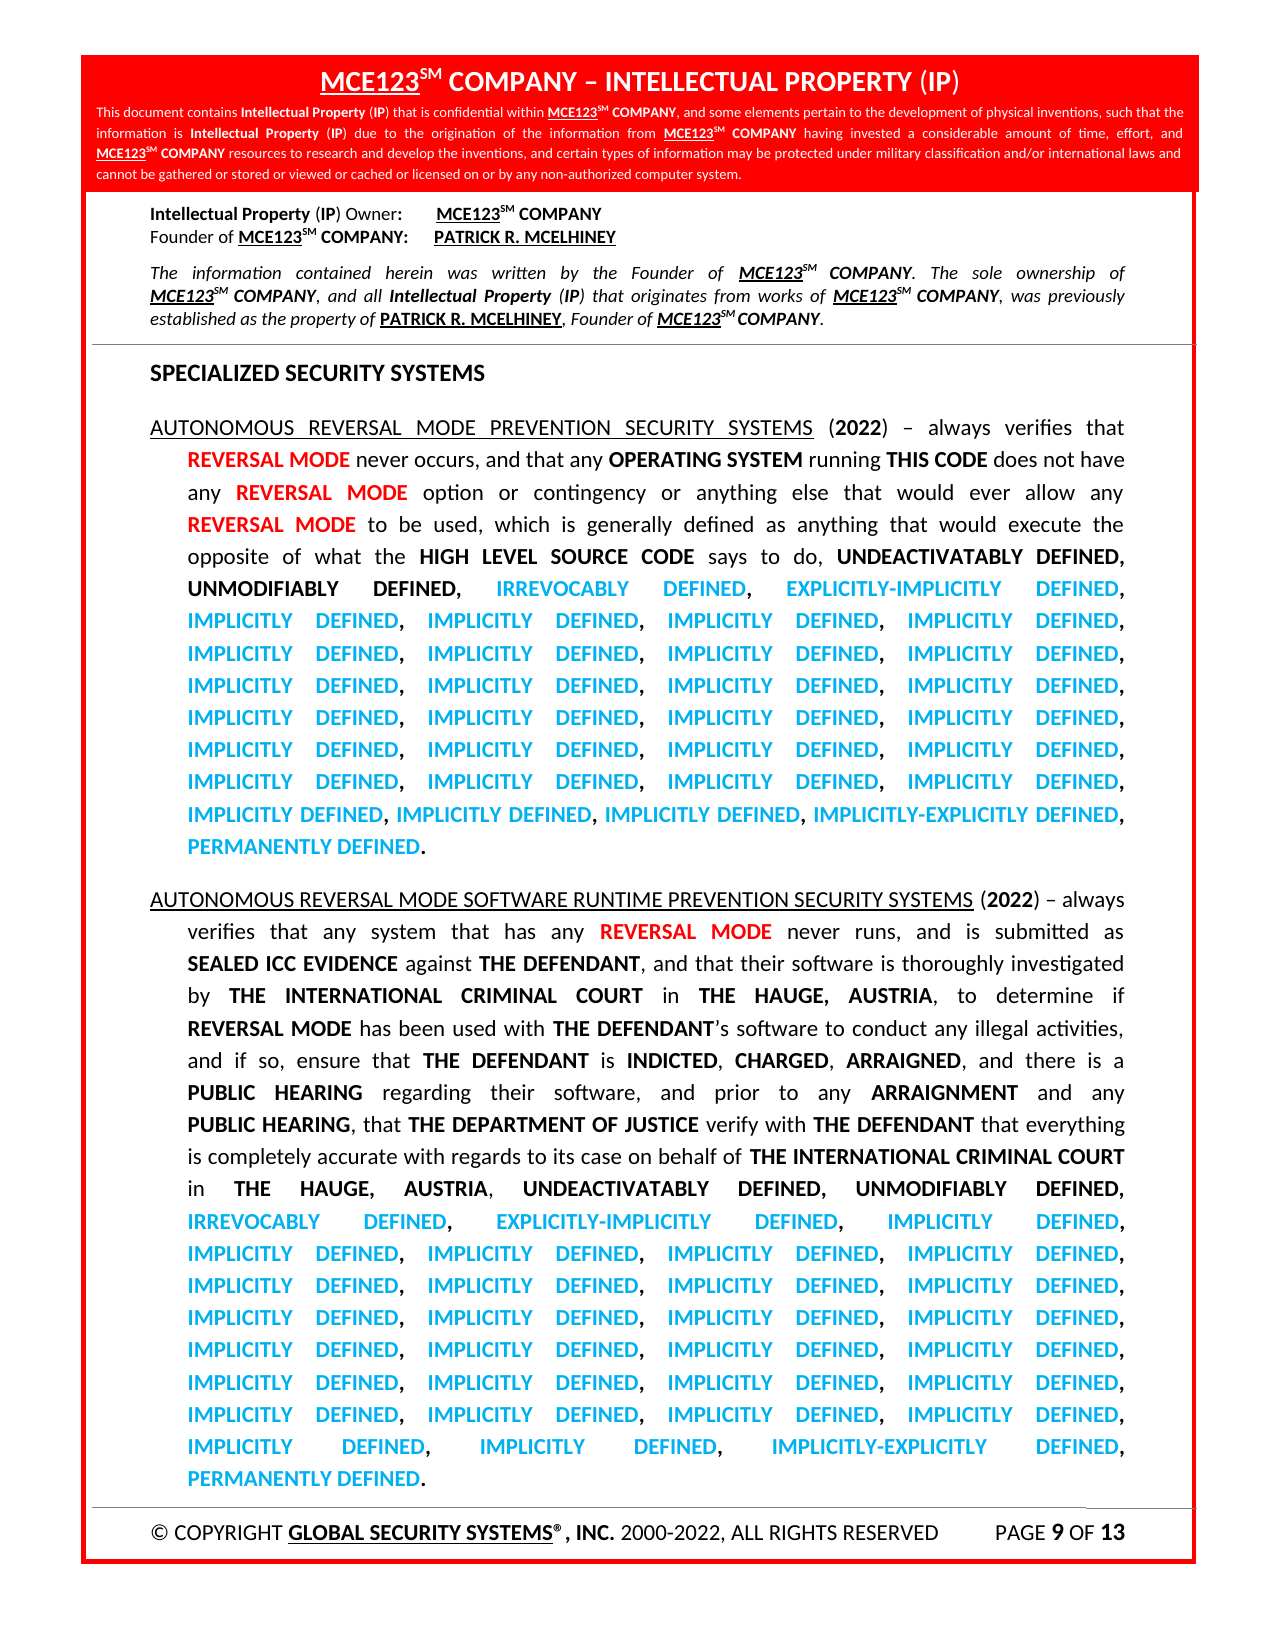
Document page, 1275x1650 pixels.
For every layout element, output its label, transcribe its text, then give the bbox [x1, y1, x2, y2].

text AUTONOMOUS REVERSAL MODE SOFTWARE RUNTIME PREVENTION SECURITY SYSTEMS (2022) – always verifies that any system that has any REVERSAL MODE never runs, and is submitted as SEALED ICC EVIDENCE against THE DEFENDANT, and that their software is thoroughly investigated by THE INTERNATIONAL CRIMINAL COURT in THE HAUGE, AUSTRIA, to determine if REVERSAL MODE has been used with THE DEFENDANT’s software to conduct any illegal activities, and if so, ensure that THE DEFENDANT is INDICTED, CHARGED, ARRAIGNED, and there is a PUBLIC HEARING regarding their software, and prior to any ARRAIGNMENT and any PUBLIC HEARING, that THE DEPARTMENT OF JUSTICE verify with THE DEFENDANT that everything is completely accurate with regards to its case on behalf of THE INTERNATIONAL CRIMINAL COURT in THE HAUGE, AUSTRIA, UNDEACTIVATABLY DEFINED, UNMODIFIABLY DEFINED, IRREVOCABLY DEFINED, EXPLICITLY-IMPLICITLY DEFINED, IMPLICITLY DEFINED, IMPLICITLY DEFINED, IMPLICITLY DEFINED, IMPLICITLY DEFINED, IMPLICITLY DEFINED, IMPLICITLY DEFINED, IMPLICITLY DEFINED, IMPLICITLY DEFINED, IMPLICITLY DEFINED, IMPLICITLY DEFINED, IMPLICITLY DEFINED, IMPLICITLY DEFINED, IMPLICITLY DEFINED, IMPLICITLY DEFINED, IMPLICITLY DEFINED, IMPLICITLY DEFINED, IMPLICITLY DEFINED, IMPLICITLY DEFINED, IMPLICITLY DEFINED, IMPLICITLY DEFINED, IMPLICITLY DEFINED, IMPLICITLY DEFINED, IMPLICITLY DEFINED, IMPLICITLY DEFINED, IMPLICITLY DEFINED, IMPLICITLY DEFINED, IMPLICITLY DEFINED, IMPLICITLY-EXPLICITLY DEFINED, PERMANENTLY DEFINED. [150, 885, 1125, 1492]
text AUTONOMOUS REVERSAL MODE PREVENTION SECURITY SYSTEMS (2022) – always verifies that REVERSAL MODE never occurs, and that any OPERATING SYSTEM running THIS CODE does not have any REVERSAL MODE option or contingency or anything else that would ever allow any REVERSAL MODE to be used, which is generally defined as anything that would execute the opposite of what the HIGH LEVEL SOURCE CODE says to do, UNDEACTIVATABLY DEFINED, UNMODIFIABLY DEFINED, IRREVOCABLY DEFINED, EXPLICITLY-IMPLICITLY DEFINED, IMPLICITLY DEFINED, IMPLICITLY DEFINED, IMPLICITLY DEFINED, IMPLICITLY DEFINED, IMPLICITLY DEFINED, IMPLICITLY DEFINED, IMPLICITLY DEFINED, IMPLICITLY DEFINED, IMPLICITLY DEFINED, IMPLICITLY DEFINED, IMPLICITLY DEFINED, IMPLICITLY DEFINED, IMPLICITLY DEFINED, IMPLICITLY DEFINED, IMPLICITLY DEFINED, IMPLICITLY DEFINED, IMPLICITLY DEFINED, IMPLICITLY DEFINED, IMPLICITLY DEFINED, IMPLICITLY DEFINED, IMPLICITLY DEFINED, IMPLICITLY DEFINED, IMPLICITLY DEFINED, IMPLICITLY DEFINED, IMPLICITLY DEFINED, IMPLICITLY DEFINED, IMPLICITLY DEFINED, IMPLICITLY-EXPLICITLY DEFINED, PERMANENTLY DEFINED. [150, 413, 1125, 860]
text SPECIALIZED SECURITY SYSTEMS [150, 358, 1125, 388]
